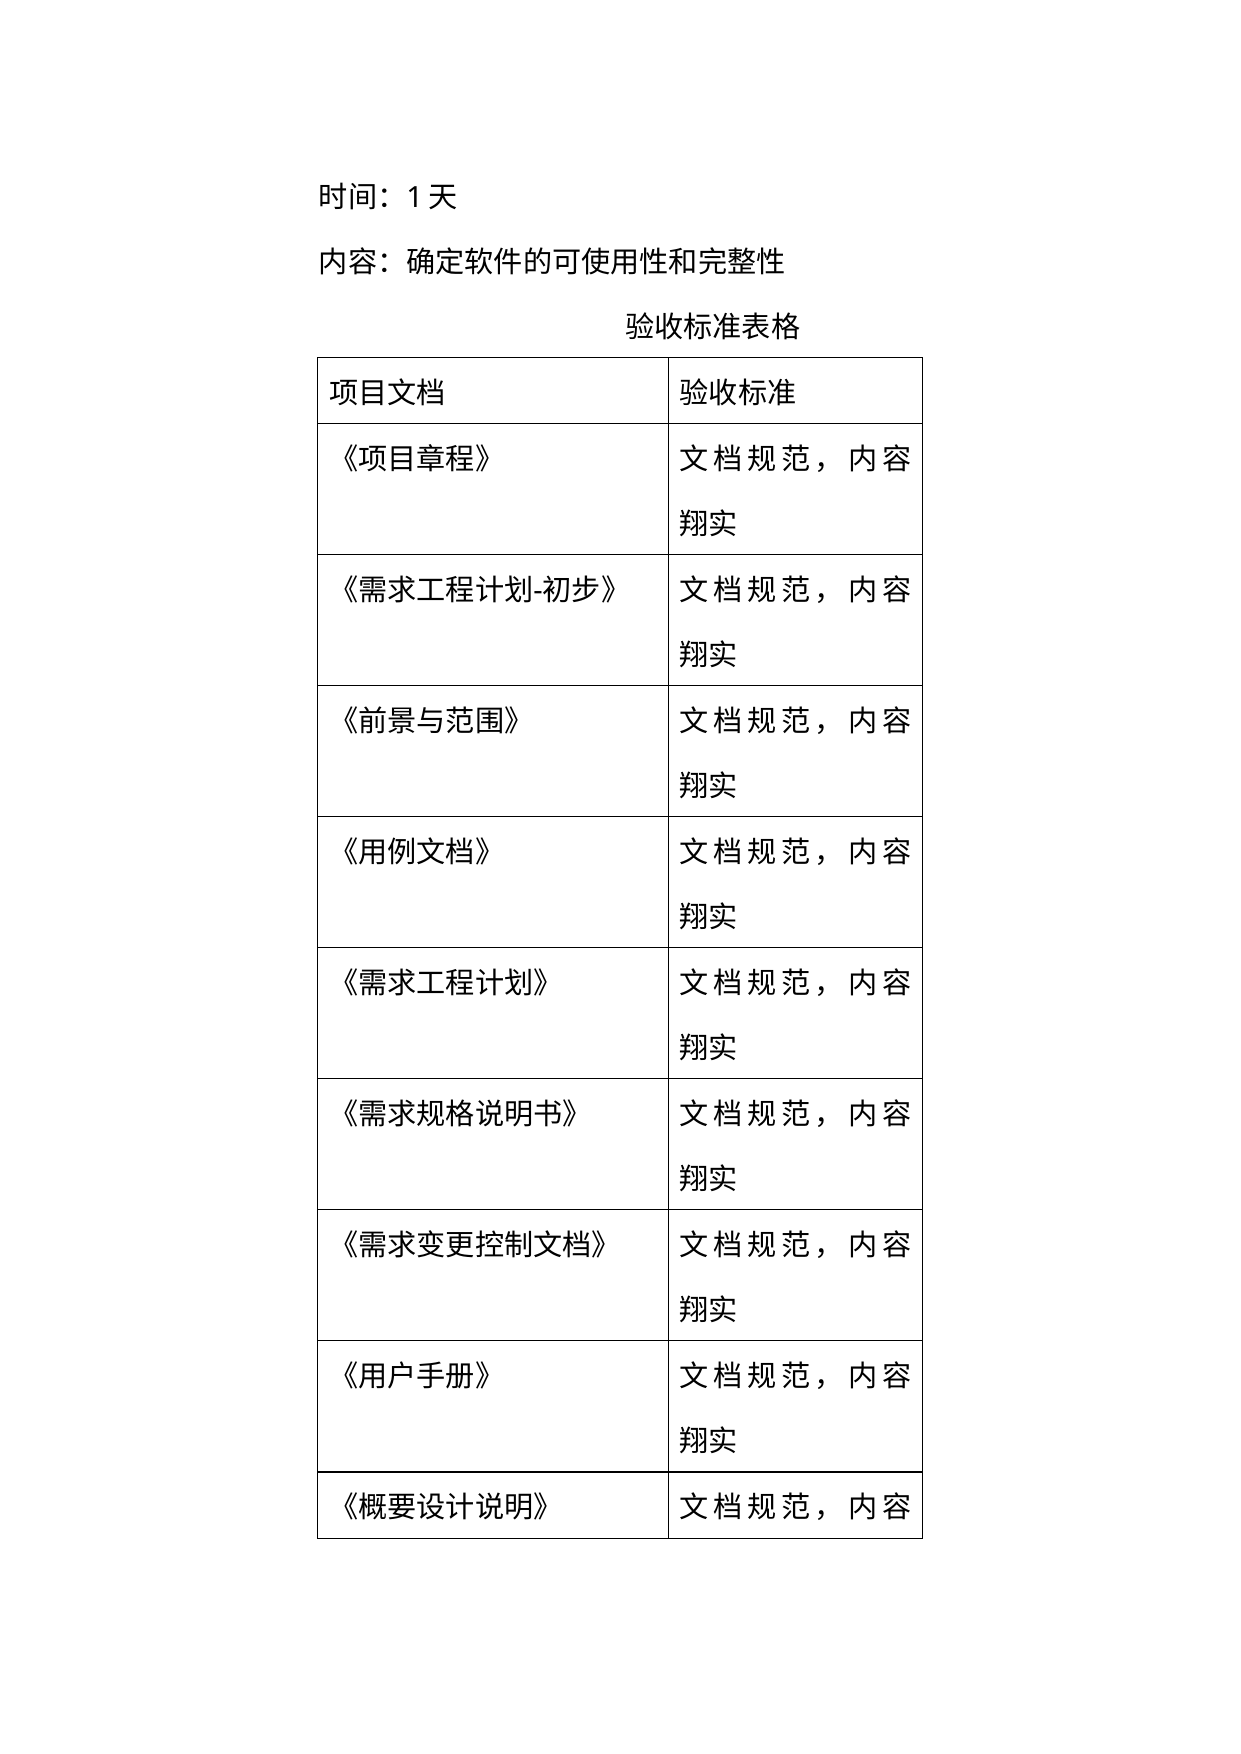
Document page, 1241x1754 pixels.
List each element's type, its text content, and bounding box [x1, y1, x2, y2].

table_cell 《用例文档》 [318, 817, 668, 947]
table_cell 文档规范，内容翔实 [669, 555, 922, 685]
table_cell 文档规范，内容翔实 [669, 686, 922, 816]
table_cell 文档规范，内容翔实 [669, 1079, 922, 1209]
table_cell 《项目章程》 [318, 424, 668, 554]
table_cell 《需求规格说明书》 [318, 1079, 668, 1209]
table_cell 文档规范，内容翔实 [669, 948, 922, 1078]
table_cell 《用户手册》 [318, 1341, 668, 1471]
table_cell 文档规范，内容翔实 [669, 817, 922, 947]
table_cell 文档规范，内容翔实 [669, 1210, 922, 1340]
table_cell 文档规范，内容翔实 [669, 1473, 922, 1537]
table_cell 《需求工程计划》 [318, 948, 668, 1078]
table_cell 文档规范，内容翔实 [669, 1341, 922, 1471]
table_header 验收标准 [669, 358, 922, 423]
text 验收标准表格 [187, 292, 1053, 357]
table_header 项目文档 [318, 358, 668, 423]
table_cell 《需求变更控制文档》 [318, 1210, 668, 1340]
table_cell 《概要设计说明》 [318, 1473, 668, 1537]
text 内容：确定软件的可使用性和完整性 [187, 227, 1053, 292]
table_cell 《需求工程计划-初步》 [318, 555, 668, 685]
table_cell 文档规范，内容翔实 [669, 424, 922, 554]
table_cell 《前景与范围》 [318, 686, 668, 816]
text 时间：1天 [187, 162, 1053, 227]
